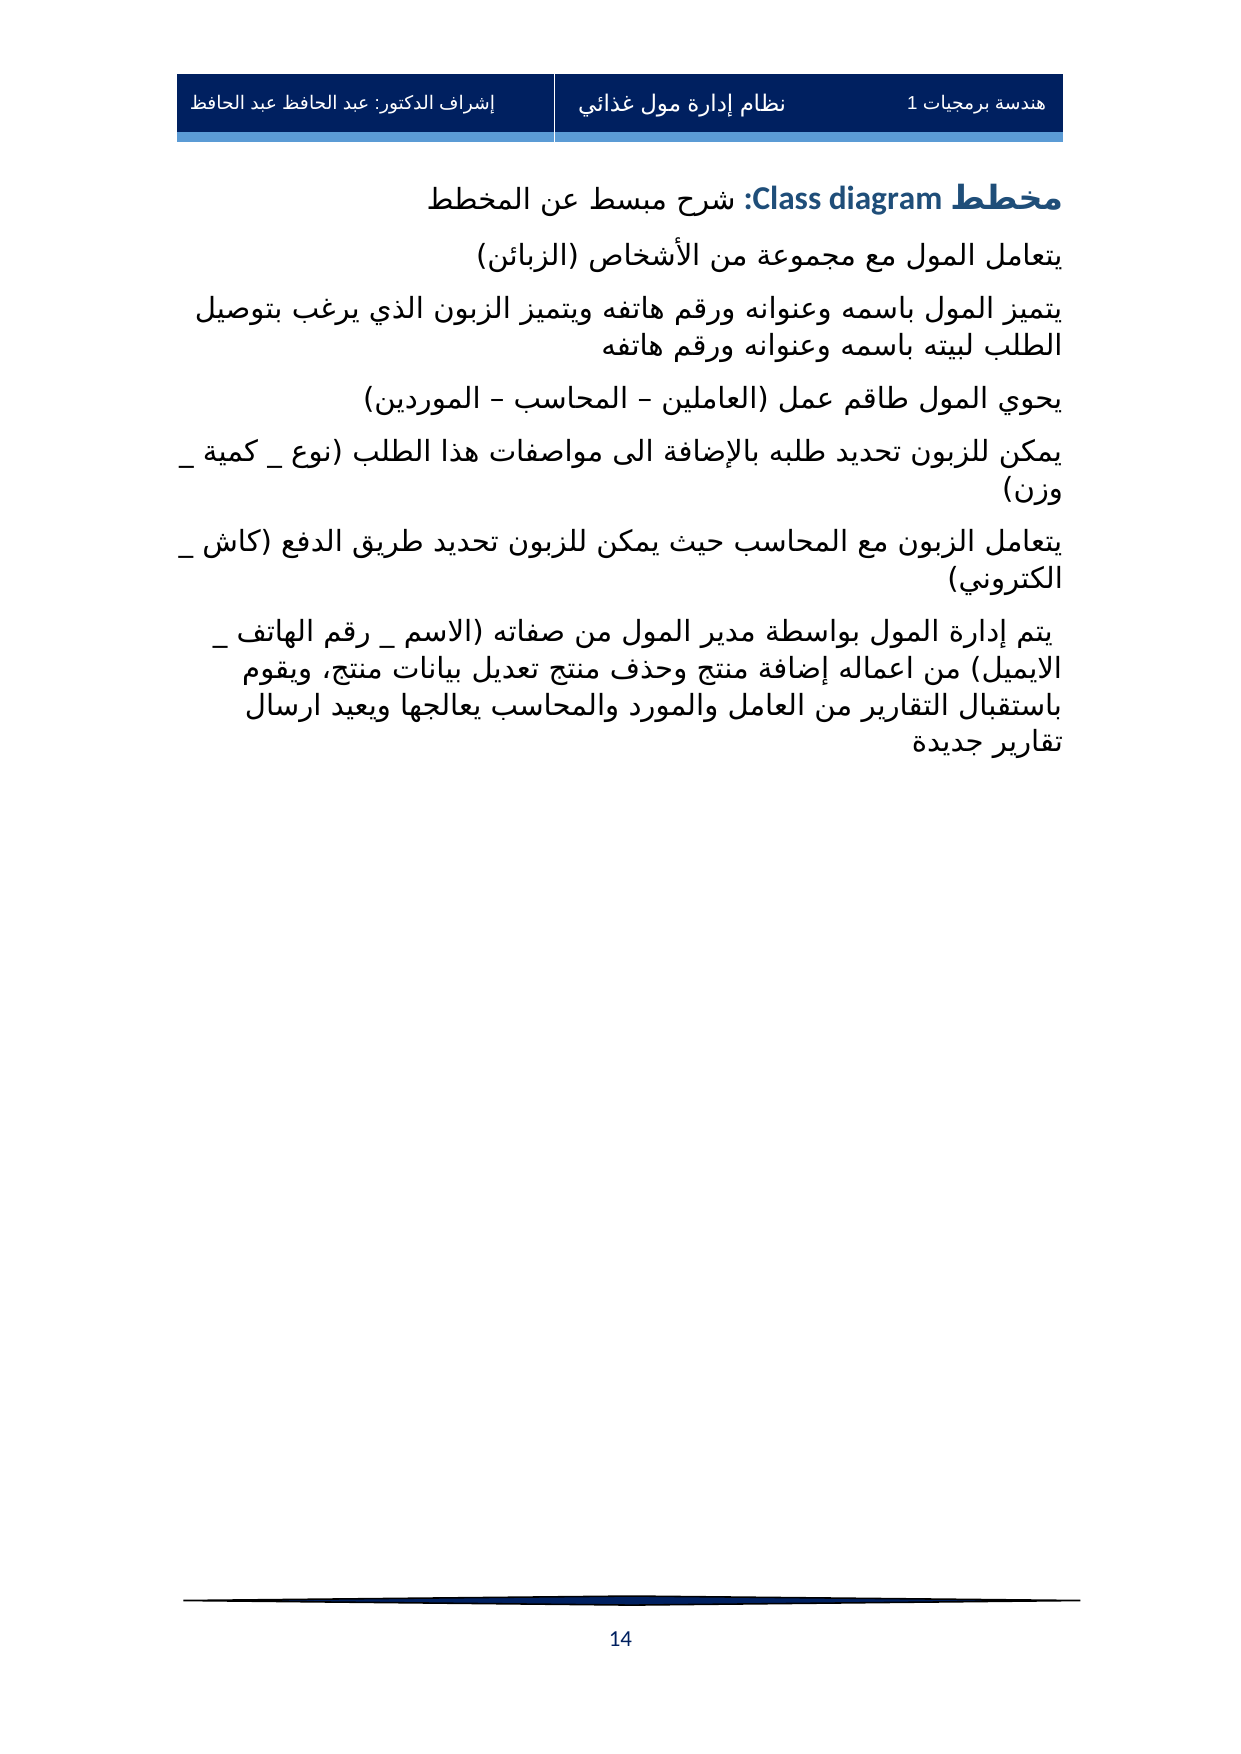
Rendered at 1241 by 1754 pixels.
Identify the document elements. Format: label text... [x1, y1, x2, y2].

text يمكن للزبون تحديد طلبه بالإضافة الى مواصفات هذا الطلب (نوع _ كمية _ وزن) [177, 434, 1063, 505]
text يتم إدارة المول بواسطة مدير المول من صفاته (الاسم _ رقم الهاتف _ الايميل) من اعماله إضافة منتج وحذف منتج تعديل بيانات منتج، ويقوم باستقبال التقارير من العامل والمورد والمحاسب يعالجها ويعيد ارسال تقارير جديدة [177, 614, 1063, 758]
text مخطط Class diagram: شرح مبسط عن المخطط [177, 177, 1063, 218]
text يحوي المول طاقم عمل (العاملين – المحاسب – الموردين) [177, 381, 1063, 415]
text يتعامل المول مع مجموعة من الأشخاص (الزبائن) [177, 238, 1063, 272]
text يتميز المول باسمه وعنوانه ورقم هاتفه ويتميز الزبون الذي يرغب بتوصيل الطلب لبيته باسمه وعنوانه ورقم هاتفه [177, 291, 1063, 362]
text يتعامل الزبون مع المحاسب حيث يمكن للزبون تحديد طريق الدفع (كاش _ الكتروني) [177, 524, 1063, 595]
